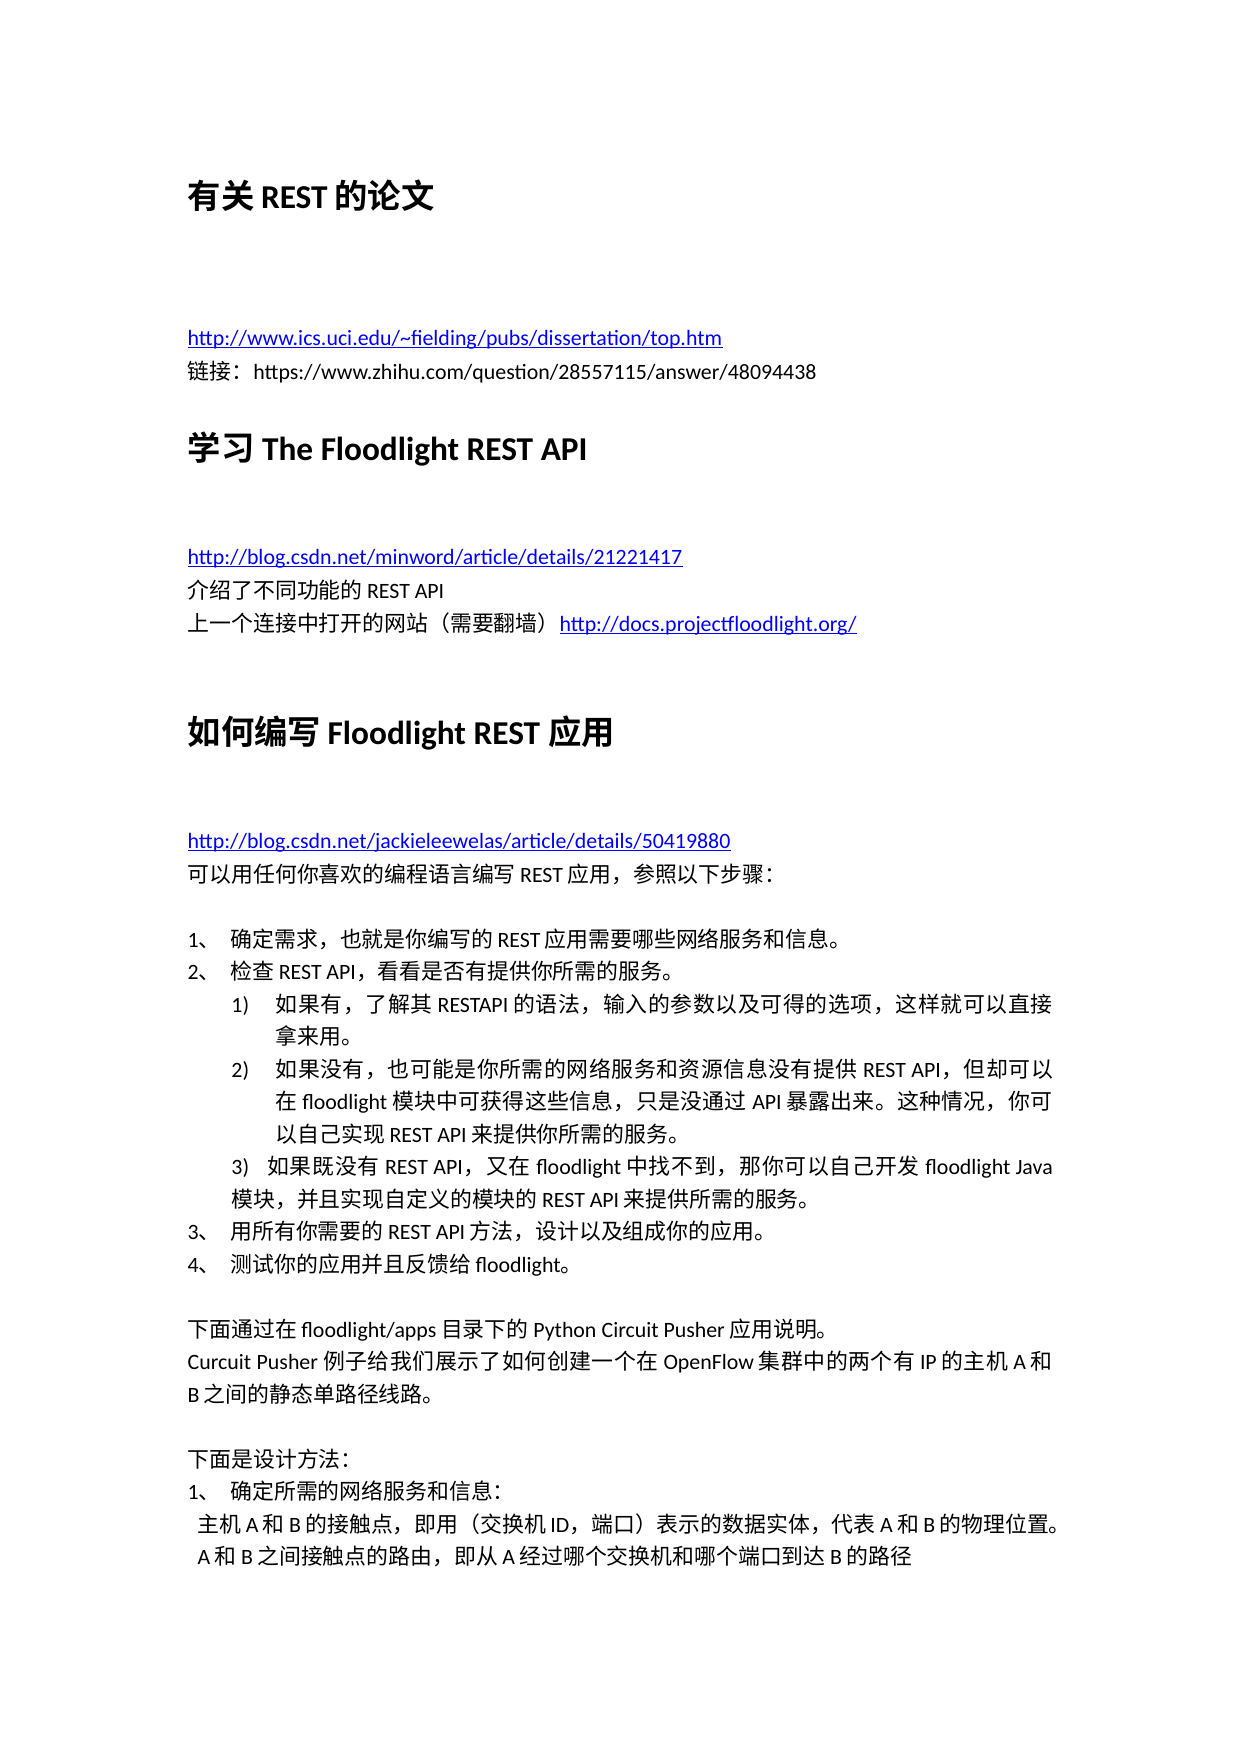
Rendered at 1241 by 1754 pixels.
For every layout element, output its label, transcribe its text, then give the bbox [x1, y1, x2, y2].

text 上一个连接中打开的网站（需要翻墙）http://docs.projectfloodlight.org/ [187, 605, 1053, 638]
subtitle 学习 The Floodlight REST API [187, 413, 1053, 478]
text A和B之间接触点的路由，即从A经过哪个交换机和哪个端口到达B的路径 [187, 1539, 1053, 1571]
text 1、 确定需求，也就是你编写的REST应用需要哪些网络服务和信息。 [187, 921, 1053, 954]
text http://blog.csdn.net/jackieleewelas/article/details/50419880 [187, 824, 1053, 856]
text 2、 检查REST API，看看是否有提供你所需的服务。 [187, 954, 1053, 986]
text 介绍了不同功能的REST API [187, 573, 1053, 605]
list 如果没有，也可能是你所需的网络服务和资源信息没有提供REST API，但却可以在floodlight模块中可获得这些信息，只是没通过API暴露出来。这种情况，你可以自己实现REST API来提供你所需的服务。 [231, 1051, 1053, 1149]
text 4、 测试你的应用并且反馈给floodlight。 [187, 1246, 1053, 1279]
text 主机A和B的接触点，即用（交换机ID，端口）表示的数据实体，代表A和B的物理位置。 [187, 1506, 1053, 1539]
text 可以用任何你喜欢的编程语言编写REST应用，参照以下步骤： [187, 856, 1053, 889]
text Curcuit Pusher例子给我们展示了如何创建一个在OpenFlow集群中的两个有IP的主机A和B之间的静态单路径线路。 [187, 1344, 1053, 1409]
subtitle 有关REST的论文 [187, 162, 1053, 227]
text 1、 确定所需的网络服务和信息： [187, 1474, 1053, 1506]
text http://www.ics.uci.edu/~fielding/pubs/dissertation/top.htm 链接：https://www.zhihu.com/question/28557115/answer/48094438 [187, 289, 1053, 386]
text 下面是设计方法： [187, 1441, 1053, 1474]
list 如果有，了解其RESTAPI的语法，输入的参数以及可得的选项，这样就可以直接拿来用。 [231, 986, 1053, 1051]
text 下面通过在floodlight/apps目录下的 Python Circuit Pusher应用说明。 [187, 1311, 1053, 1344]
text 3、 用所有你需要的REST API方法，设计以及组成你的应用。 [187, 1214, 1053, 1246]
subtitle 如何编写Floodlight REST 应用 [187, 697, 1053, 762]
text 3) 如果既没有REST API，又在floodlight中找不到，那你可以自己开发floodlight Java模块，并且实现自定义的模块的REST API来提供所需的服务。 [231, 1149, 1053, 1214]
text http://blog.csdn.net/minword/article/details/21221417 [187, 540, 1053, 573]
